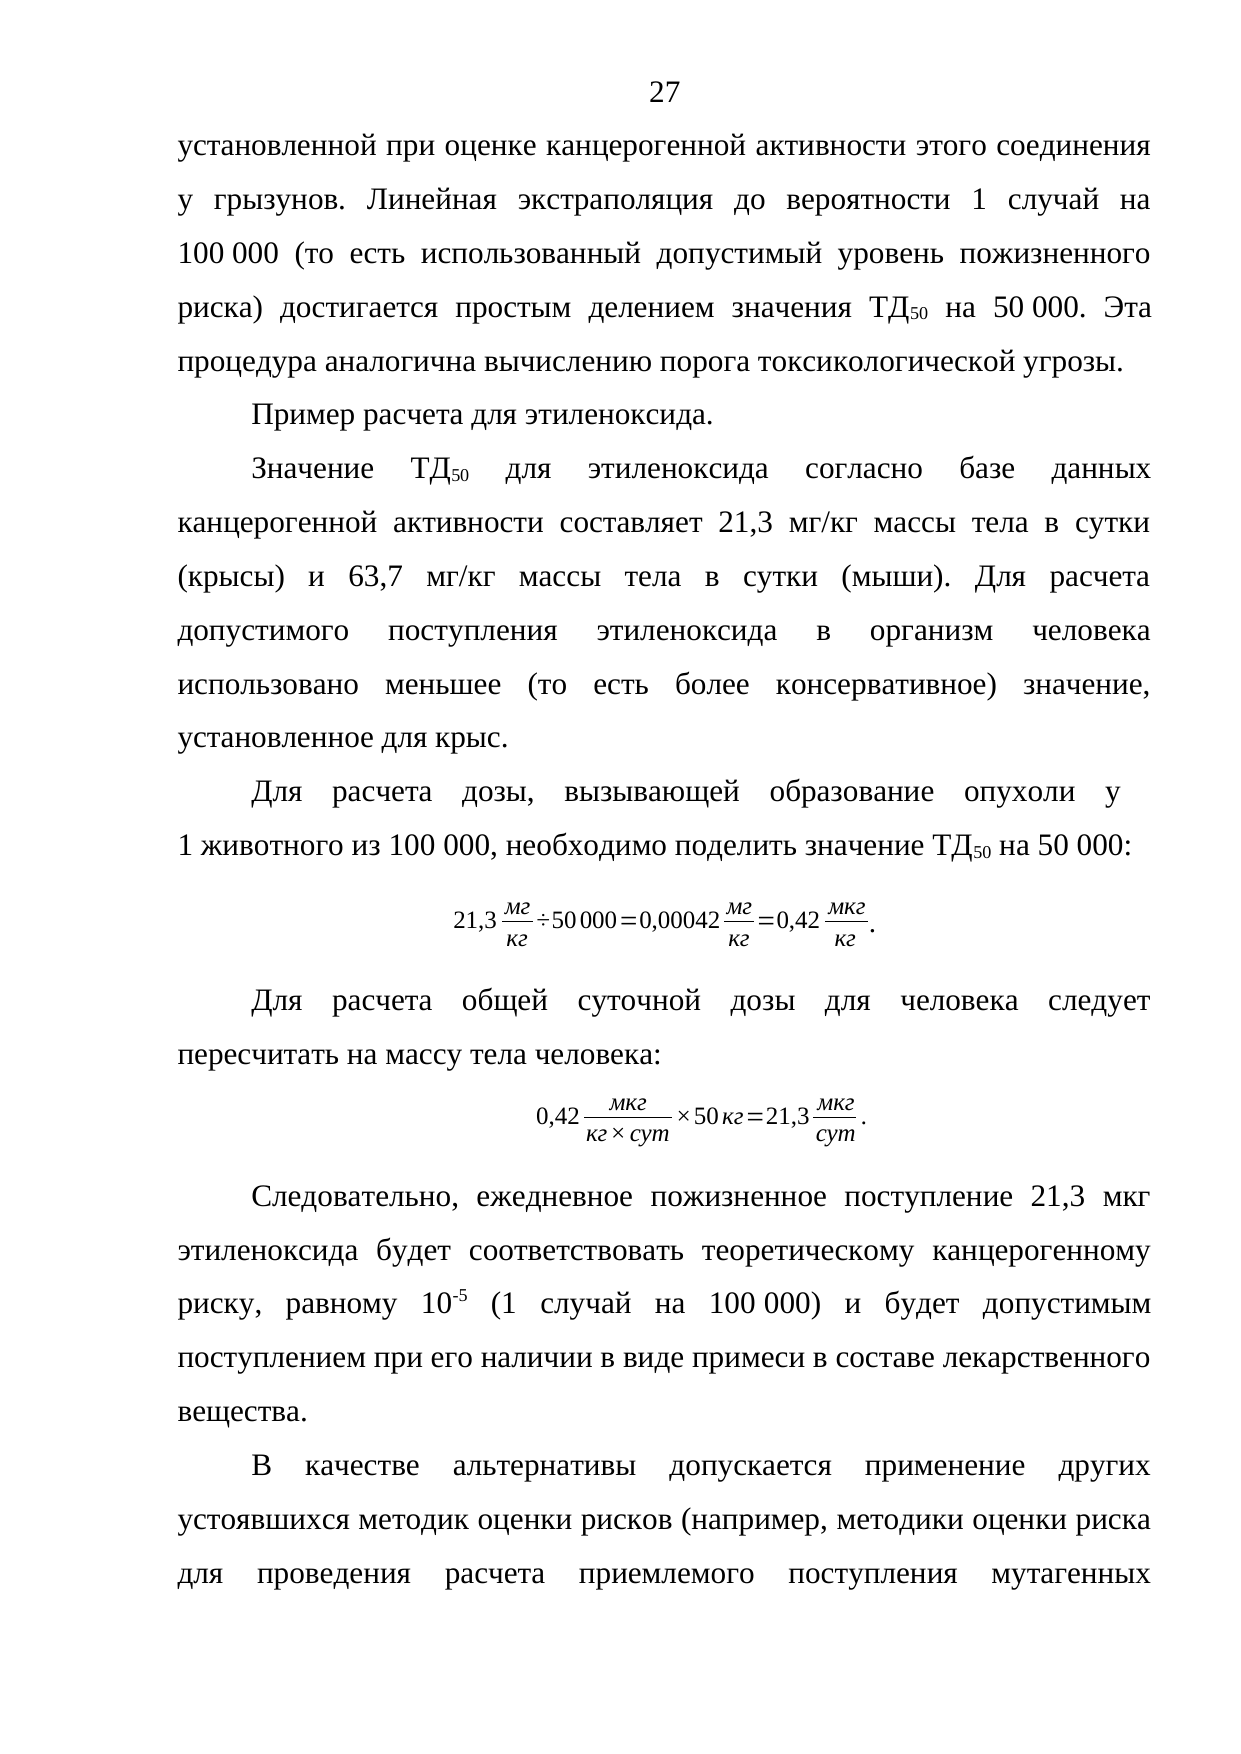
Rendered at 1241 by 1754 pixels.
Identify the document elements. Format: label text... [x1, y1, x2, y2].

text Пример расчета для этиленоксида. [177, 396, 1152, 432]
text . [177, 893, 1152, 952]
text Для расчета дозы, вызывающей образование опухоли у 1 животного из 100 000, необходимо поделить значение ТД50 на 50 000: [177, 773, 1152, 862]
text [177, 1446, 1152, 1590]
text Значение ТД50 для этиленоксида согласно базе данных канцерогенной активности составляет 21,3 мг/кг массы тела в сутки (крысы) и 63,7 мг/кг массы тела в сутки (мыши). Для расчета допустимого поступления этиленоксида в организм человека использовано меньшее (то есть более консервативное) значение, установленное для крыс. [177, 449, 1152, 755]
text Для расчета общей суточной дозы для человека следует пересчитать на массу тела человека: [177, 981, 1152, 1071]
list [177, 126, 1152, 378]
text Следовательно, ежедневное пожизненное поступление 21,3 мкг этиленоксида будет соответствовать теоретическому канцерогенному риску, равному 10-5 (1 случай на 100 000) и будет допустимым поступлением при его наличии в виде примеси в составе лекарственного вещества. [177, 1177, 1152, 1428]
